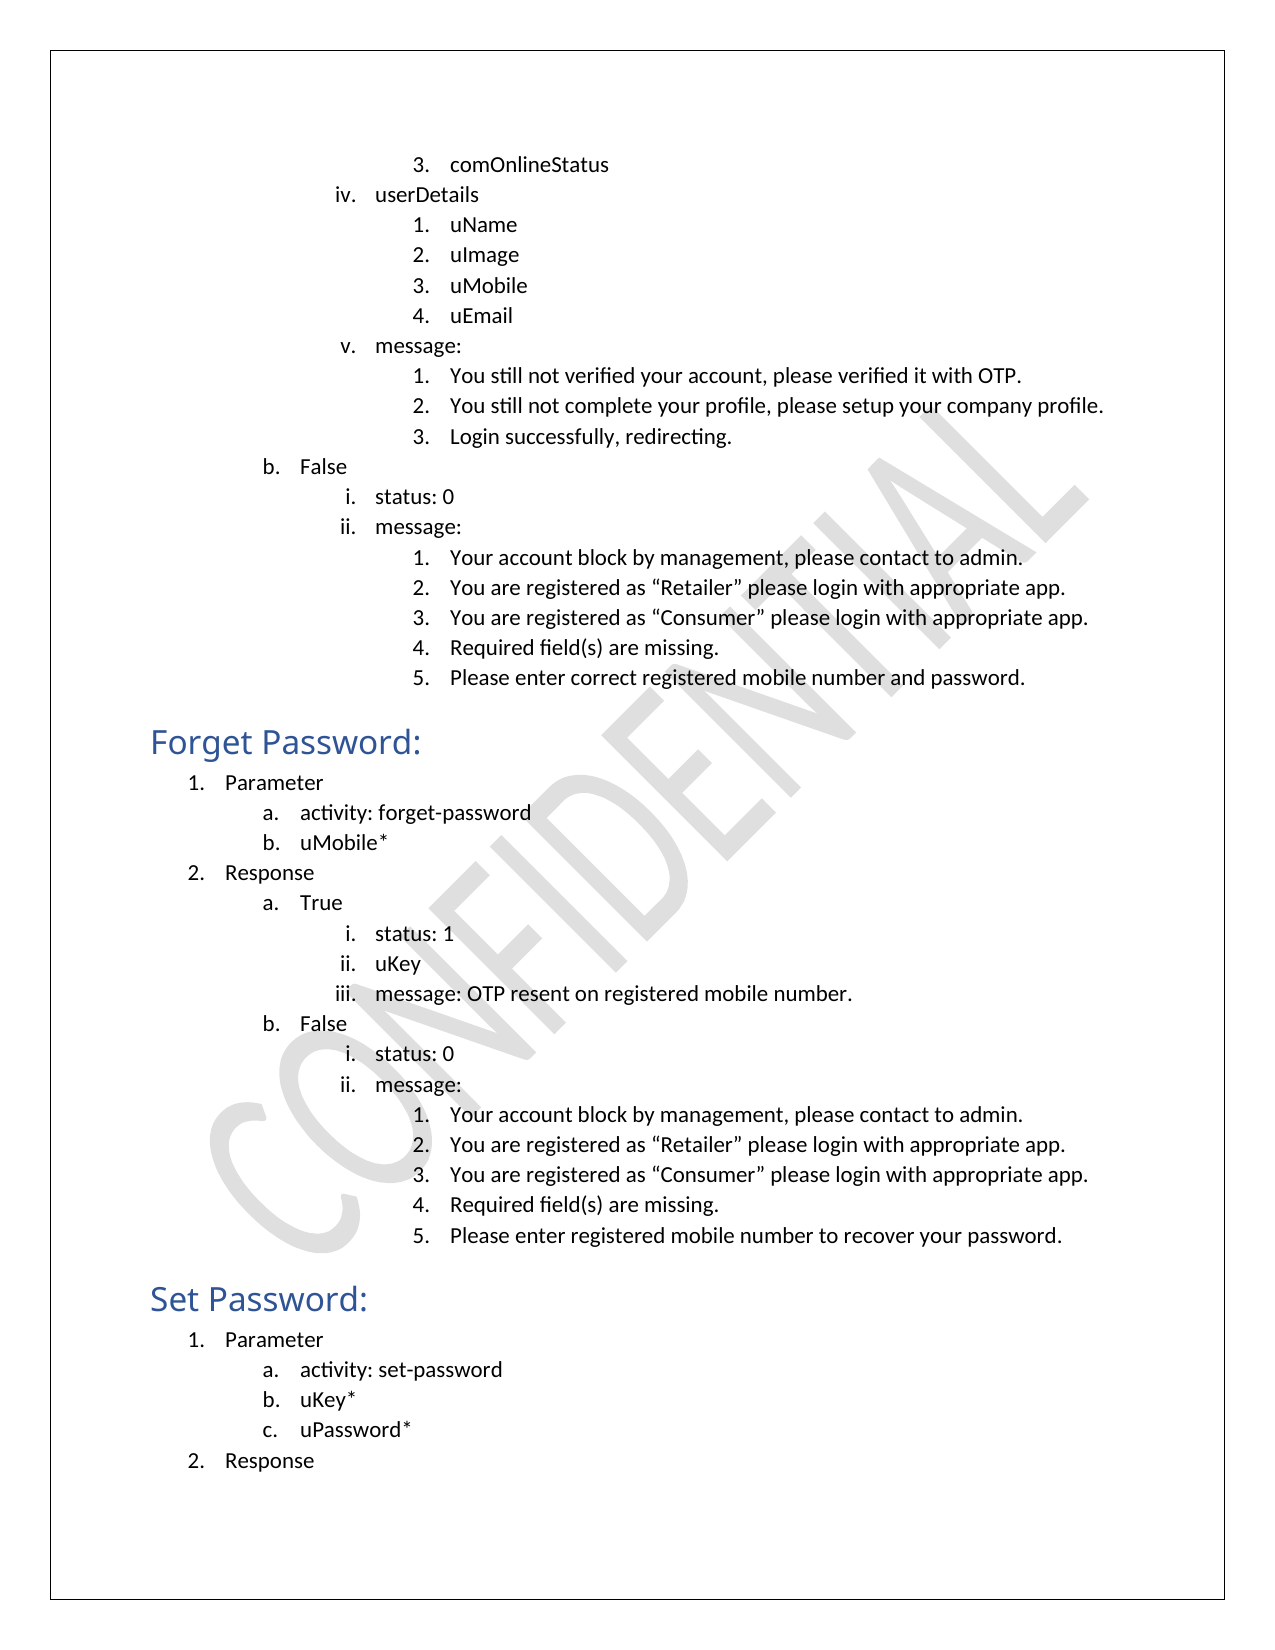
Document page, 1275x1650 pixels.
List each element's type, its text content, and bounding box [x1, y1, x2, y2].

list You are registered as “Retailer” please login with appropriate app. [412, 573, 1125, 601]
list True [262, 888, 1125, 917]
list uKey* [262, 1385, 1125, 1413]
list Parameter [187, 1325, 1125, 1353]
list message: [356, 512, 1125, 541]
list uEmail [412, 301, 1125, 329]
list Parameter [187, 768, 1125, 796]
list You are registered as “Consumer” please login with appropriate app. [412, 1160, 1125, 1188]
list status: 1 [356, 919, 1125, 947]
list Please enter correct registered mobile number and password. [412, 663, 1125, 692]
list uPassword* [262, 1416, 1125, 1444]
list You are registered as “Retailer” please login with appropriate app. [412, 1130, 1125, 1158]
subtitle Set Password: [150, 1276, 1125, 1321]
list uKey [356, 949, 1125, 977]
list You are registered as “Consumer” please login with appropriate app. [412, 603, 1125, 631]
list uImage [412, 241, 1125, 269]
list userDetails [356, 180, 1125, 208]
list Response [187, 1446, 1125, 1474]
list Your account block by management, please contact to admin. [412, 543, 1125, 571]
list Required field(s) are missing. [412, 633, 1125, 661]
list False [262, 1009, 1125, 1037]
list You still not verified your account, please verified it with OTP. [412, 361, 1125, 389]
list uMobile [412, 271, 1125, 299]
list Required field(s) are missing. [412, 1191, 1125, 1219]
list Login successfully, redirecting. [412, 422, 1125, 450]
list Your account block by management, please contact to admin. [412, 1100, 1125, 1128]
list message: [356, 1070, 1125, 1098]
subtitle Forget Password: [150, 719, 1125, 764]
list message: OTP resent on registered mobile number. [356, 979, 1125, 1007]
list status: 0 [356, 1039, 1125, 1068]
list uName [412, 210, 1125, 238]
list You still not complete your profile, please setup your company profile. [412, 392, 1125, 420]
list comOnlineStatus [412, 150, 1125, 178]
list activity: forget-password [262, 798, 1125, 826]
list status: 0 [356, 482, 1125, 510]
list uMobile* [262, 828, 1125, 856]
list Please enter registered mobile number to recover your password. [412, 1221, 1125, 1249]
list Response [187, 858, 1125, 886]
list message: [356, 331, 1125, 359]
list False [262, 452, 1125, 480]
list activity: set-password [262, 1355, 1125, 1383]
